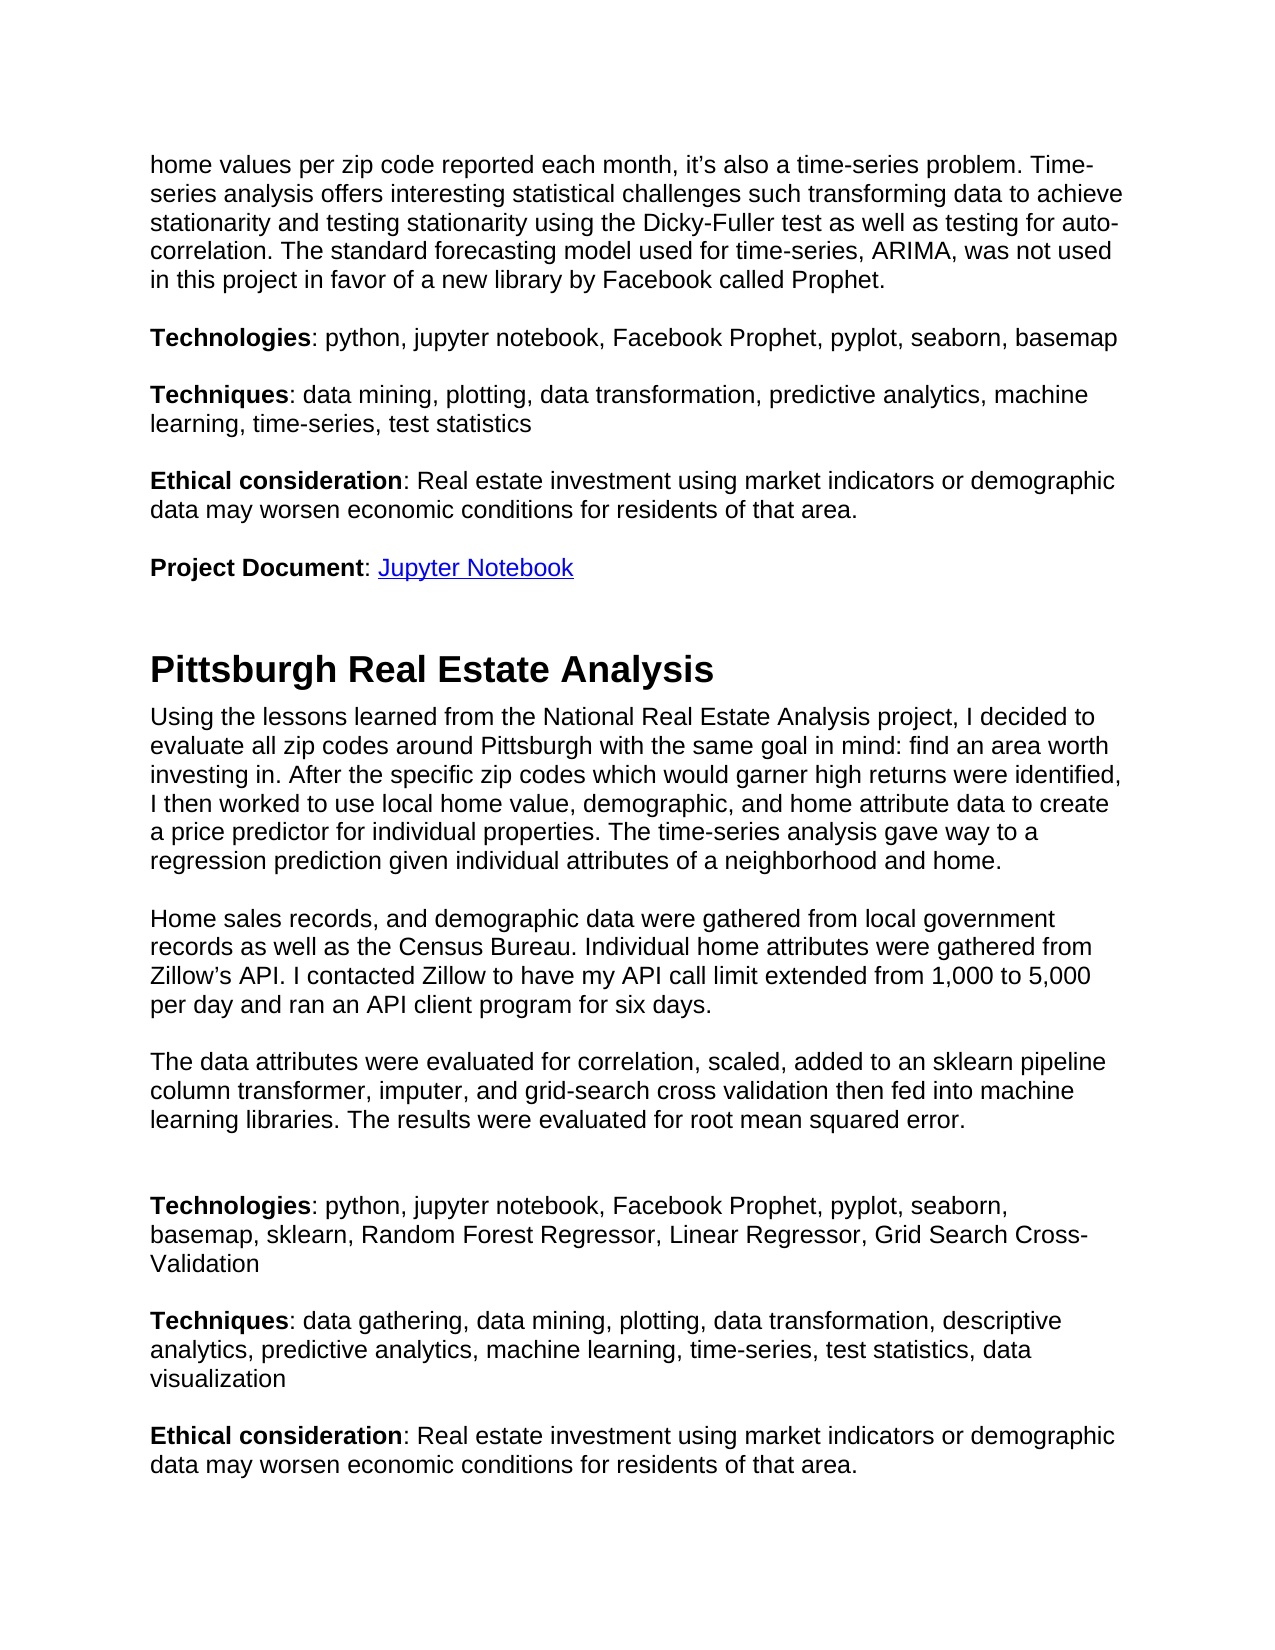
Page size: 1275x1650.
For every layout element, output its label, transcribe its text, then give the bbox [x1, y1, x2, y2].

subtitle Pittsburgh Real Estate Analysis [150, 647, 1125, 691]
text The data attributes were evaluated for correlation, scaled, added to an sklearn pipeline column transformer, imputer, and grid-search cross validation then fed into machine learning libraries. The results were evaluated for root mean squared error. [150, 1047, 1125, 1134]
text Techniques: data mining, plotting, data transformation, predictive analytics, machine learning, time-series, test statistics [150, 380, 1125, 437]
text Ethical consideration: Real estate investment using market indicators or demographic data may worsen economic conditions for residents of that area. [150, 466, 1125, 524]
text Technologies: python, jupyter notebook, Facebook Prophet, pyplot, seaborn, basemap [150, 322, 1125, 351]
text Home sales records, and demographic data were gathered from local government records as well as the Census Bureau. Individual home attributes were gathered from Zillow’s API. I contacted Zillow to have my API call limit extended from 1,000 to 5,000 per day and ran an API client program for six days. [150, 904, 1125, 1019]
text Project Document: Jupyter Notebook [150, 552, 1125, 581]
text Using the lessons learned from the National Real Estate Analysis project, I decided to evaluate all zip codes around Pittsburgh with the same goal in mind: find an area worth investing in. After the specific zip codes which would garner high returns were identified, I then worked to use local home value, demographic, and home attribute data to create a price predictor for individual properties. The time-series analysis gave way to a regression prediction given individual attributes of a neighborhood and home. [150, 702, 1125, 875]
text Ethical consideration: Real estate investment using market indicators or demographic data may worsen economic conditions for residents of that area. [150, 1421, 1125, 1479]
text Technologies: python, jupyter notebook, Facebook Prophet, pyplot, seaborn, basemap, sklearn, Random Forest Regressor, Linear Regressor, Grid Search Cross-Validation [150, 1191, 1125, 1277]
